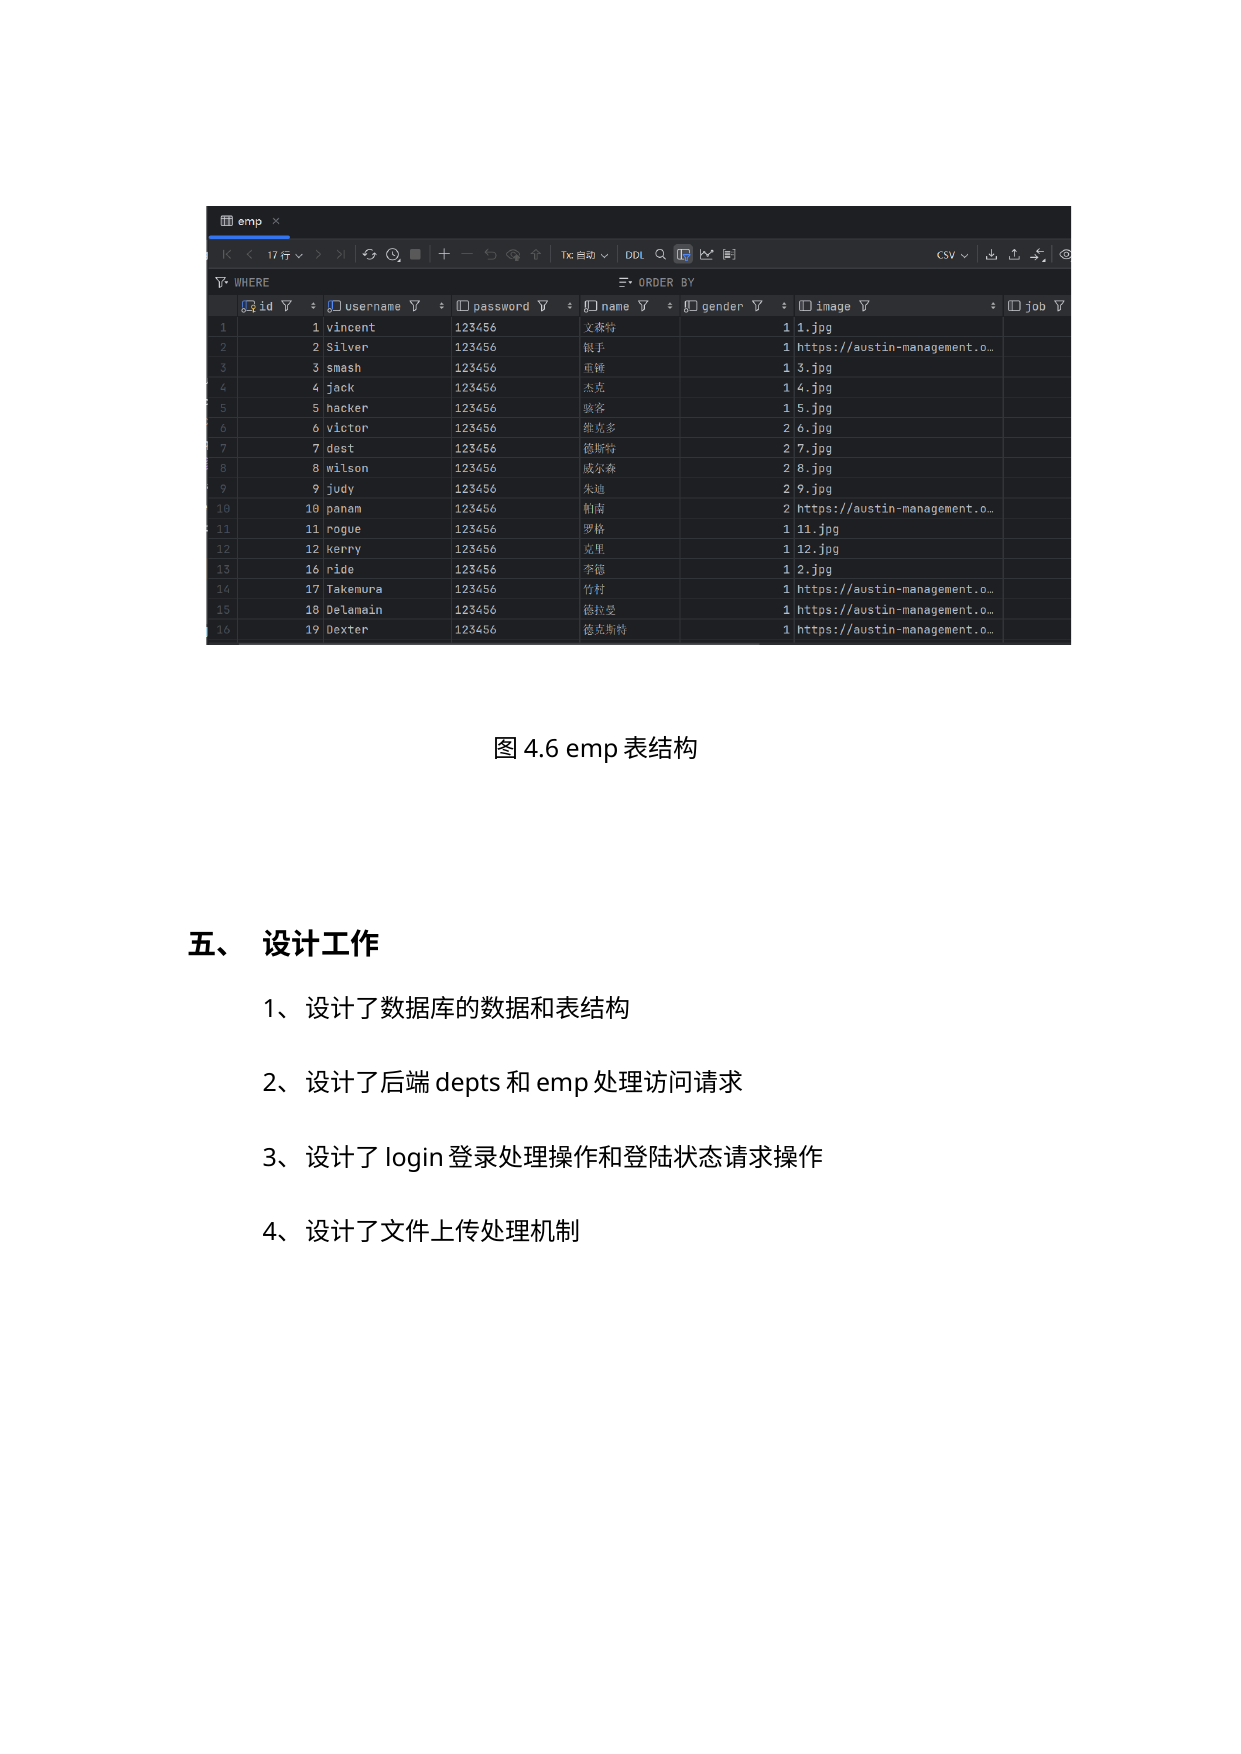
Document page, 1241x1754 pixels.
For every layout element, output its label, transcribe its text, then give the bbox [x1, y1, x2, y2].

text 图4.6 emp表结构 [187, 714, 1053, 779]
list 设计工作 [187, 909, 1053, 974]
picture [206, 206, 1072, 645]
list 设计了后端depts和emp处理访问请求 [262, 1048, 1053, 1113]
list 设计了login登录处理操作和登陆状态请求操作 [262, 1123, 1053, 1188]
list 设计了数据库的数据和表结构 [262, 974, 1053, 1039]
list 设计了文件上传处理机制 [262, 1197, 1053, 1262]
